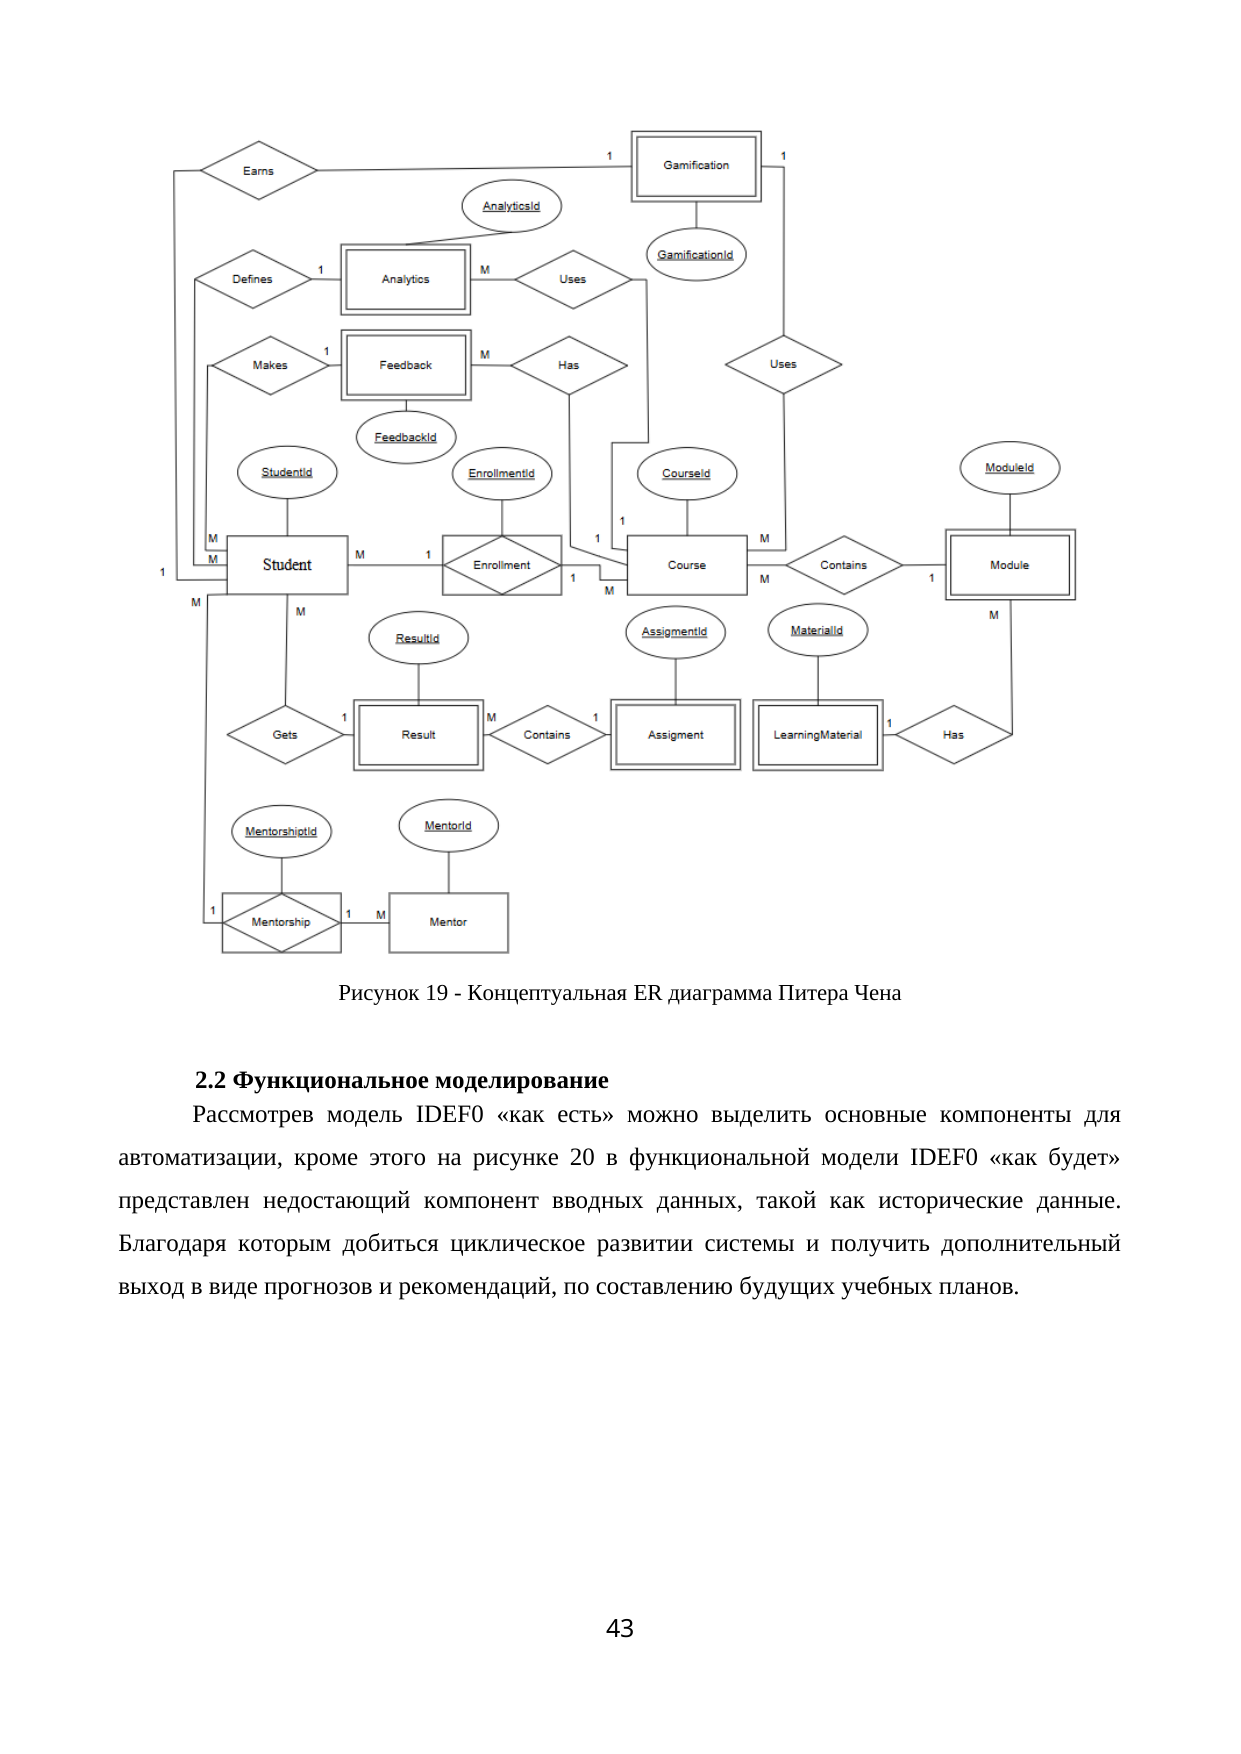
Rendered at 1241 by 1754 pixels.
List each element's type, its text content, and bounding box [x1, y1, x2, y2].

subtitle 2.2 Функциональное моделирование [118, 1066, 1122, 1094]
picture [150, 118, 1091, 962]
text Рисунок 19 - Концептуальная ER диаграмма Питера Чена [118, 979, 1122, 1005]
text Рассмотрев модель IDEF0 «как есть» можно выделить основные компоненты для автоматизации, кроме этого на рисунке 20 в функциональной модели IDEF0 «как будет» представлен недостающий компонент вводных данных, такой как исторические данные. Благодаря которым добиться циклическое развитии системы и получить дополнительный выход в виде прогнозов и рекомендаций, по составлению будущих учебных планов. [118, 1099, 1122, 1300]
